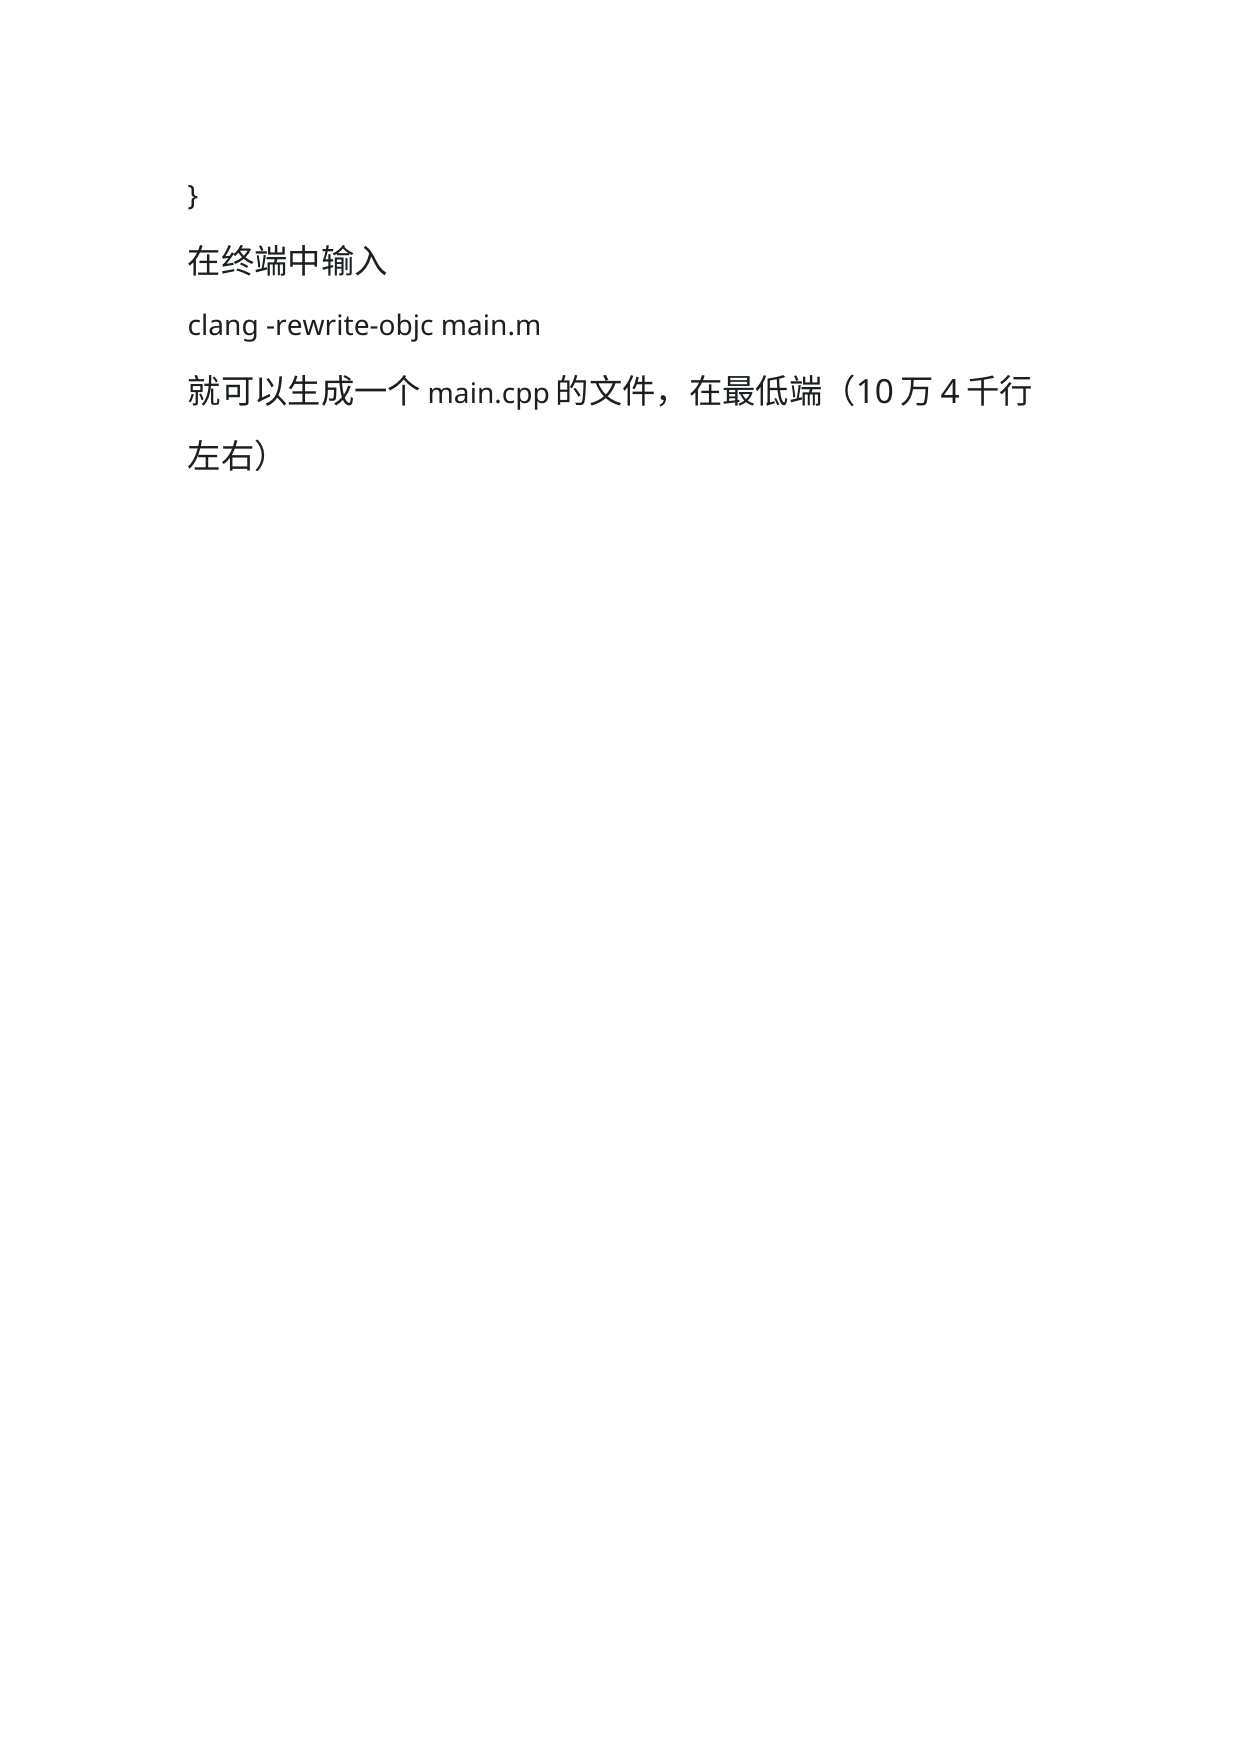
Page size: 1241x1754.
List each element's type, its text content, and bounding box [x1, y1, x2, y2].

text 在终端中输入 [187, 227, 1053, 292]
text 就可以生成一个main.cpp的文件，在最低端（10万4千行左右） [187, 357, 1053, 487]
text } [187, 162, 1053, 227]
text clang -rewrite-objc main.m [187, 292, 1053, 357]
